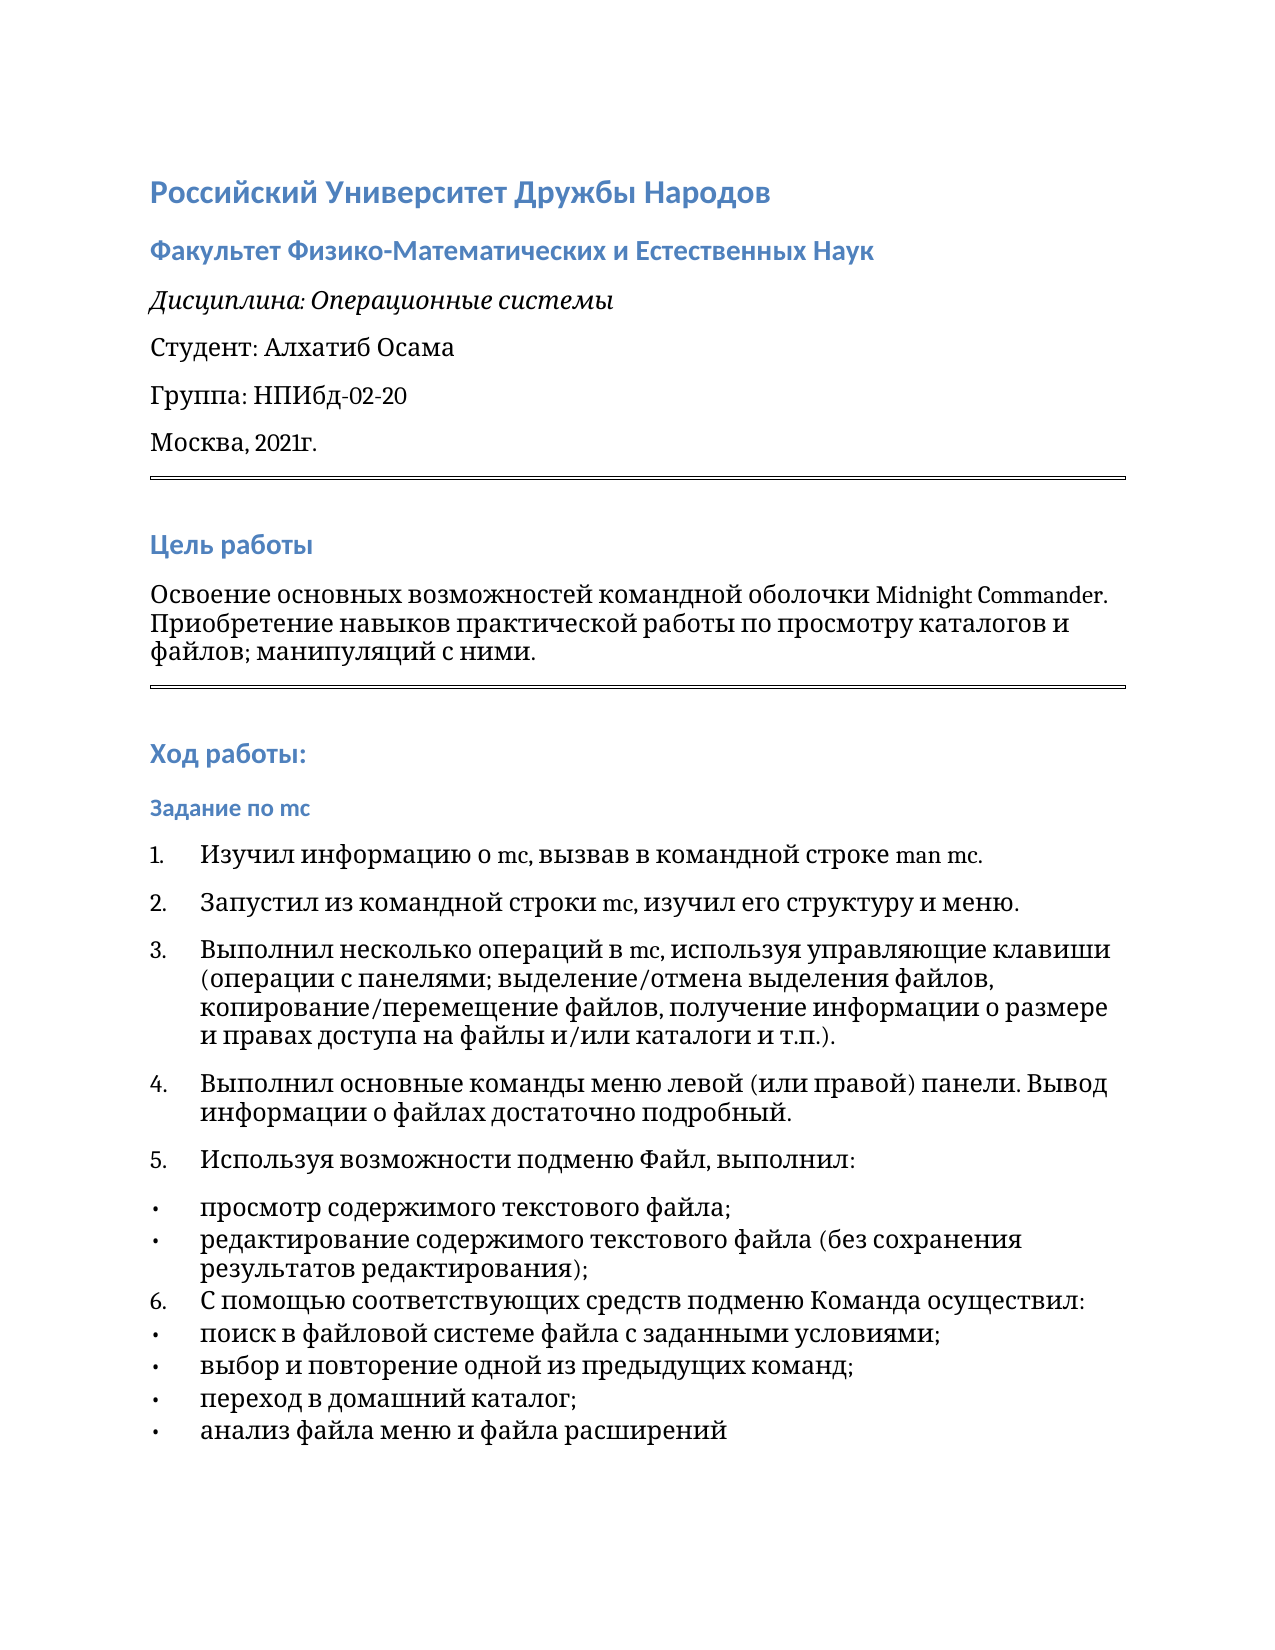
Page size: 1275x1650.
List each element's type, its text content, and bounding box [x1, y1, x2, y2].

list Выполнил несколько операций в mc, используя управляющие клавиши (операции с панелями; выделение/отмена выделения файлов, копирование/перемещение файлов, получение информации о размере и правах доступа на файлы и/или каталоги и т.п.). [150, 936, 1125, 1051]
list просмотр содержимого текстового файла; [150, 1193, 1125, 1222]
text Студент: Алхатиб Осама [150, 334, 1125, 363]
text Москва, 2021г. [150, 429, 1125, 458]
list анализ файла меню и файла расширений [150, 1417, 1125, 1446]
list Запустил из командной строки mc, изучил его структуру и меню. [150, 888, 1125, 917]
subtitle Российский Университет Дружбы Народов [150, 171, 1125, 212]
list Используя возможности подменю Файл, выполнил: [150, 1146, 1125, 1175]
subtitle Цель работы [150, 526, 1125, 562]
list переход в домашний каталог; [150, 1385, 1125, 1413]
list С помощью соответствующих средств подменю Команда осуществил: [150, 1287, 1125, 1316]
text Дисциплина: Операционные системы [150, 287, 1125, 316]
list поиск в файловой системе файла с заданными условиями; [150, 1320, 1125, 1348]
list выбор и повторение одной из предыдущих команд; [150, 1352, 1125, 1381]
subtitle Задание по mc [150, 792, 1125, 822]
list Изучил информацию о mc, вызвав в командной строке man mc. [150, 841, 1125, 870]
subtitle Факультет Физико-Математических и Естественных Наук [150, 232, 1125, 268]
text Группа: НПИбд-02-20 [150, 382, 1125, 411]
list Выполнил основные команды меню левой (или правой) панели. Вывод информации о файлах достаточно подробный. [150, 1070, 1125, 1127]
list редактирование содержимого текстового файла (без сохранения результатов редактирования); [150, 1226, 1125, 1283]
text Освоение основных возможностей командной оболочки Midnight Commander. Приобретение навыков практической работы по просмотру каталогов и файлов; манипуляций с ними. [150, 581, 1125, 667]
subtitle Ход работы: [150, 735, 1125, 771]
